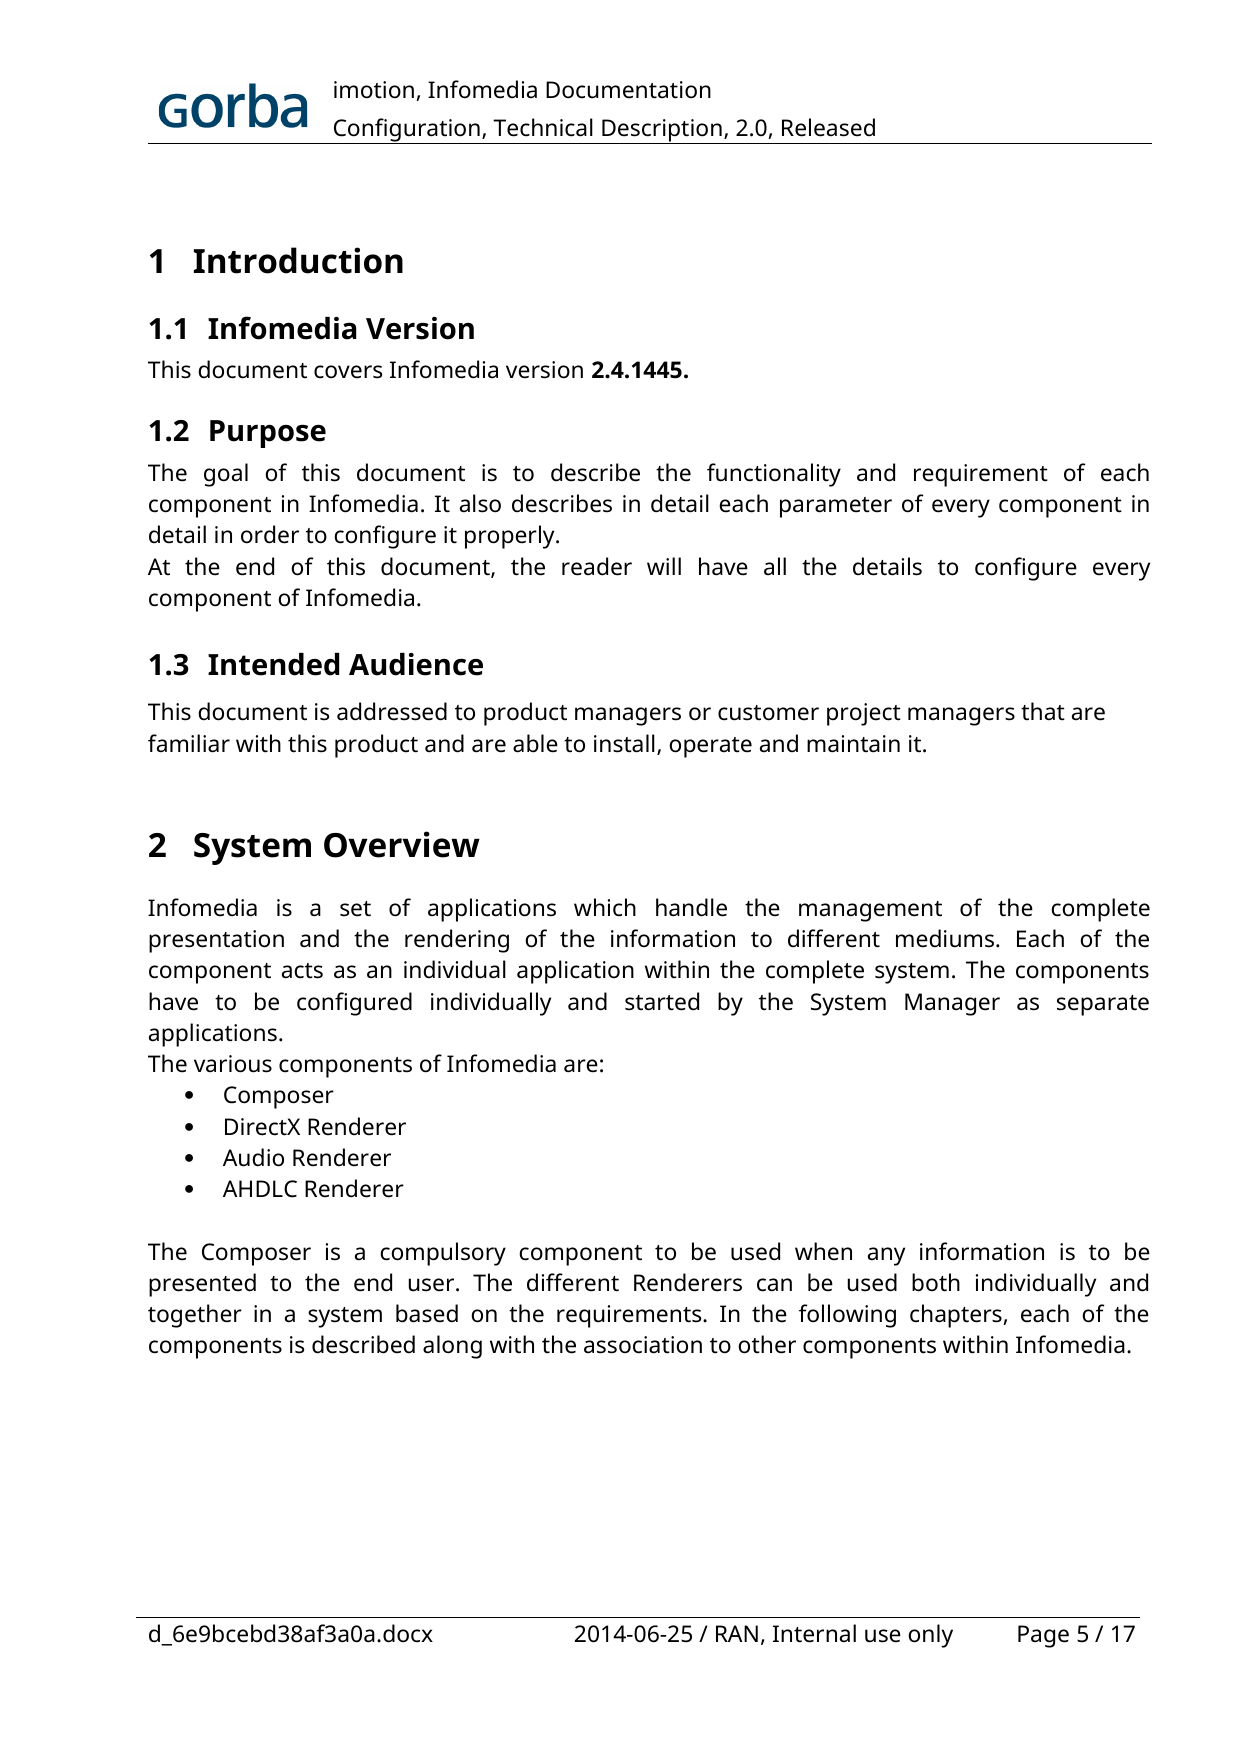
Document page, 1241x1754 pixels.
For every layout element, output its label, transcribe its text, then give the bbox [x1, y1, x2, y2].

list DirectX Renderer [185, 1111, 1152, 1142]
list Audio Renderer [185, 1142, 1152, 1173]
list AHDLC Renderer [185, 1173, 1152, 1204]
subtitle System Overview [148, 821, 1081, 867]
text This document covers Infomedia version 2.4.1445. [148, 354, 1152, 386]
text This document is addressed to product managers or customer project managers that are familiar with this product and are able to install, operate and maintain it. [148, 696, 1152, 759]
subtitle Purpose [148, 411, 1152, 450]
text The various components of Infomedia are: [148, 1048, 1152, 1079]
picture [158, 83, 308, 128]
text At the end of this document, the reader will have all the details to configure every component of Infomedia. [148, 550, 1152, 613]
text The goal of this document is to describe the functionality and requirement of each component in Infomedia. It also describes in detail each parameter of every component in detail in order to configure it properly. [148, 457, 1152, 550]
subtitle Intended Audience [148, 644, 1152, 684]
text Infomedia is a set of applications which handle the management of the complete presentation and the rendering of the information to different mediums. Each of the component acts as an individual application within the complete system. The components have to be configured individually and started by the System Manager as separate applications. [148, 892, 1152, 1048]
text The Composer is a compulsory component to be used when any information is to be presented to the end user. The different Renderers can be used both individually and together in a system based on the requirements. In the following chapters, each of the components is described along with the association to other components within Infomedia. [148, 1236, 1152, 1361]
subtitle Introduction [148, 238, 1081, 283]
subtitle Infomedia Version [148, 308, 1152, 348]
list Composer [185, 1079, 1152, 1111]
